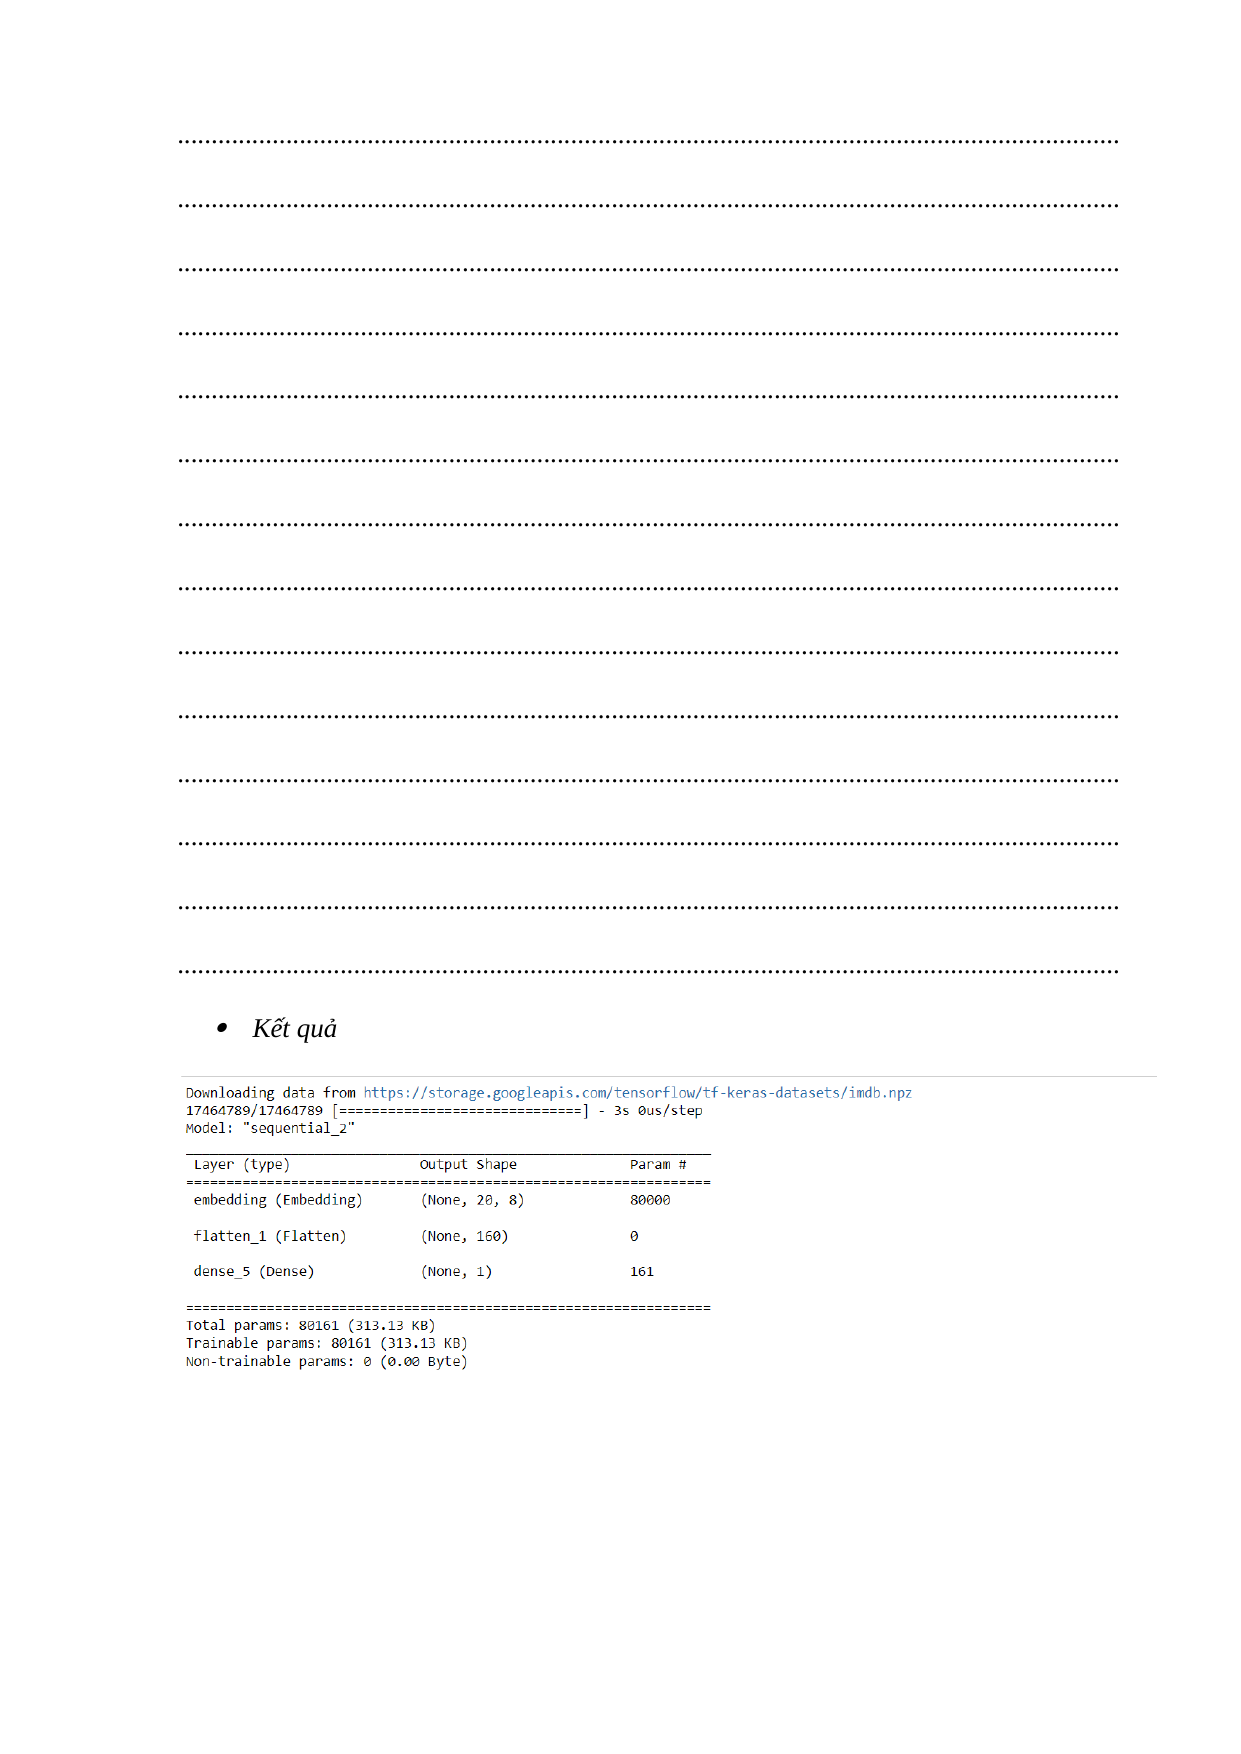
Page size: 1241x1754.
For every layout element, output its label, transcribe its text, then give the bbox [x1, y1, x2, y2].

picture [177, 1076, 1157, 1375]
list Kết quả [215, 1012, 1122, 1043]
